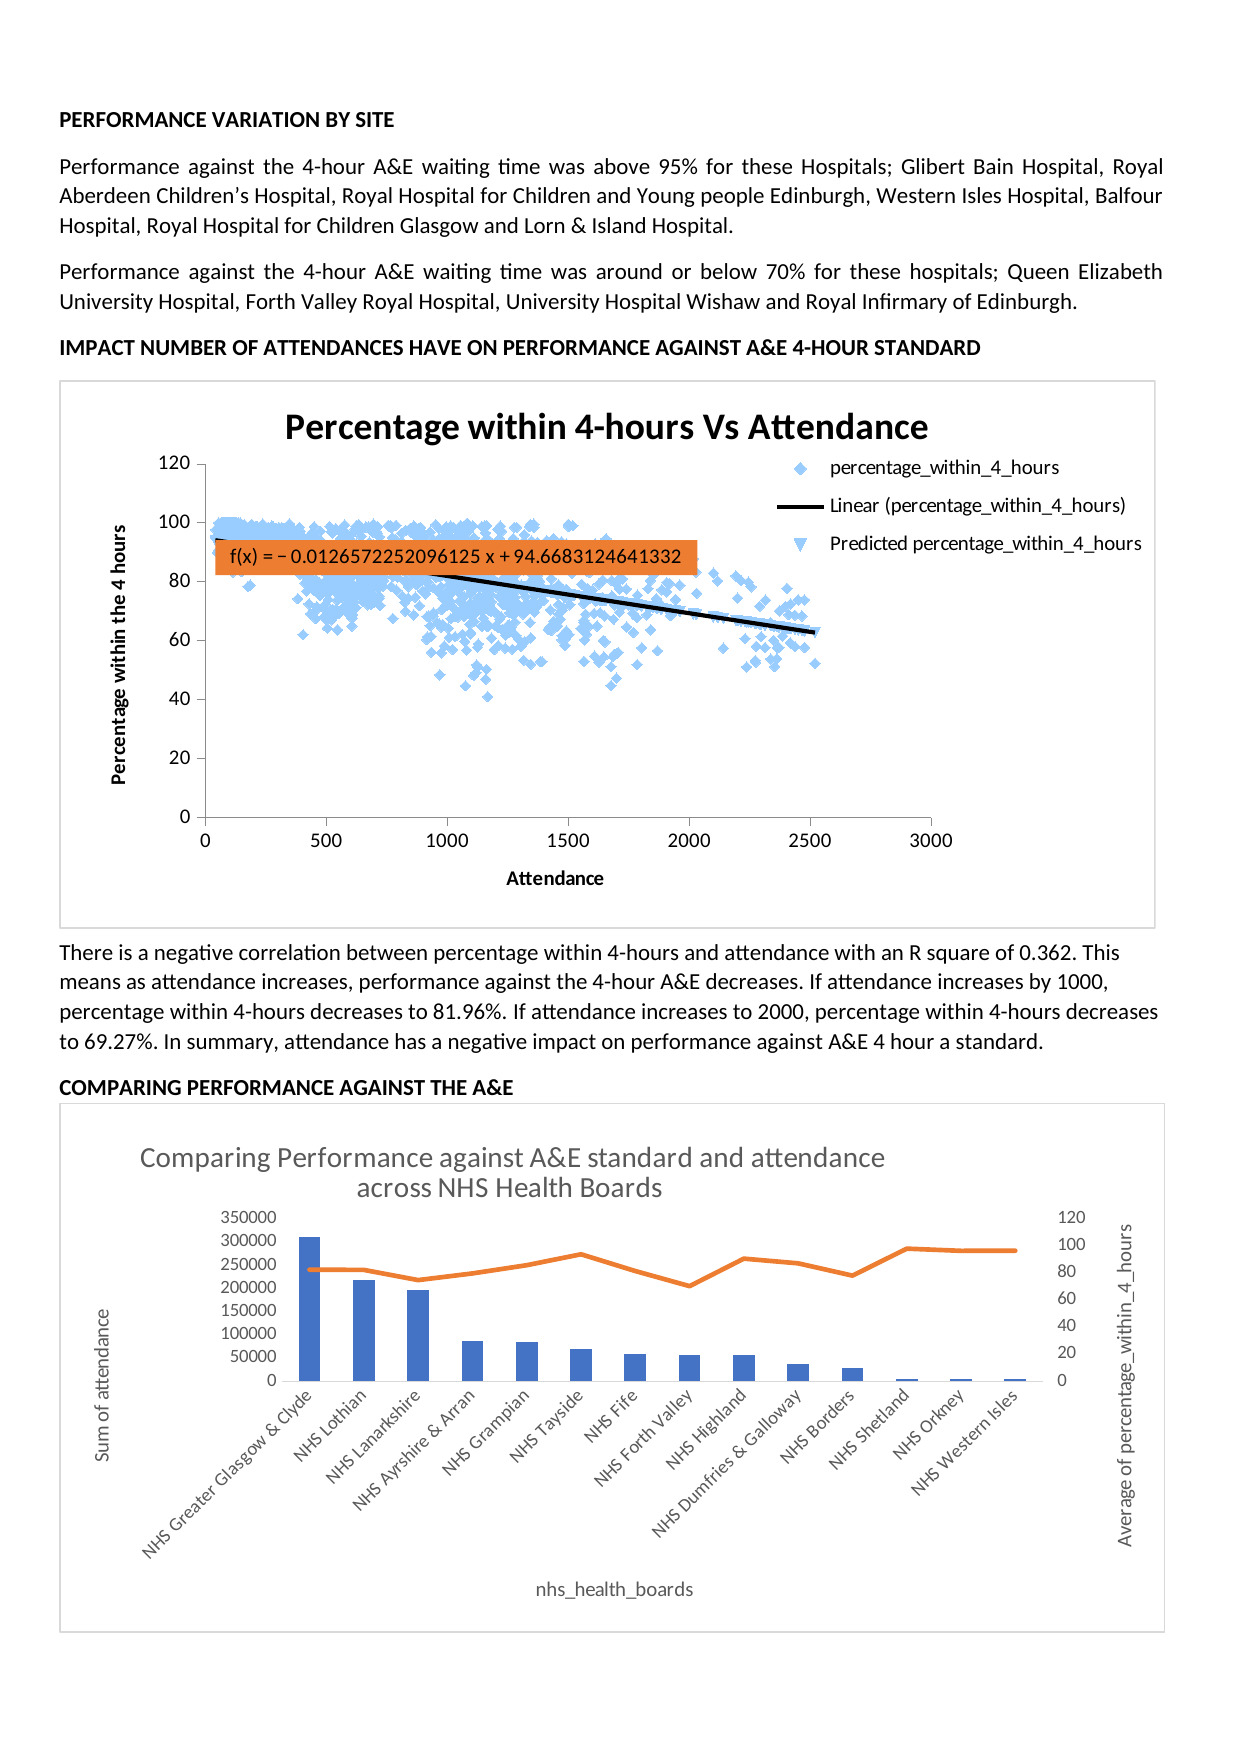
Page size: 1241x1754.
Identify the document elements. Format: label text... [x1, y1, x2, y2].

text PERFORMANCE VARIATION BY SITE [59, 105, 1165, 133]
text Performance against the 4-hour A&E waiting time was above 95% for these Hospitals; Glibert Bain Hospital, Royal Aberdeen Children’s Hospital, Royal Hospital for Children and Young people Edinburgh, Western Isles Hospital, Balfour Hospital, Royal Hospital for Children Glasgow and Lorn & Island Hospital. [59, 152, 1165, 239]
text There is a negative correlation between percentage within 4-hours and attendance with an R square of 0.362. This means as attendance increases, performance against the 4-hour A&E decreases. If attendance increases by 1000, percentage within 4-hours decreases to 81.96%. If attendance increases to 2000, percentage within 4-hours decreases to 69.27%. In summary, attendance has a negative impact on performance against A&E 4 hour a standard. [59, 426, 1165, 1055]
text IMPACT NUMBER OF ATTENDANCES HAVE ON PERFORMANCE AGAINST A&E 4-HOUR STANDARD [59, 333, 1165, 362]
text Performance against the 4-hour A&E waiting time was around or below 70% for these hospitals; Queen Elizabeth University Hospital, Forth Valley Royal Hospital, University Hospital Wishaw and Royal Infirmary of Edinburgh. [59, 257, 1165, 315]
text COMPARING PERFORMANCE AGAINST THE A&E [59, 1073, 1165, 1103]
